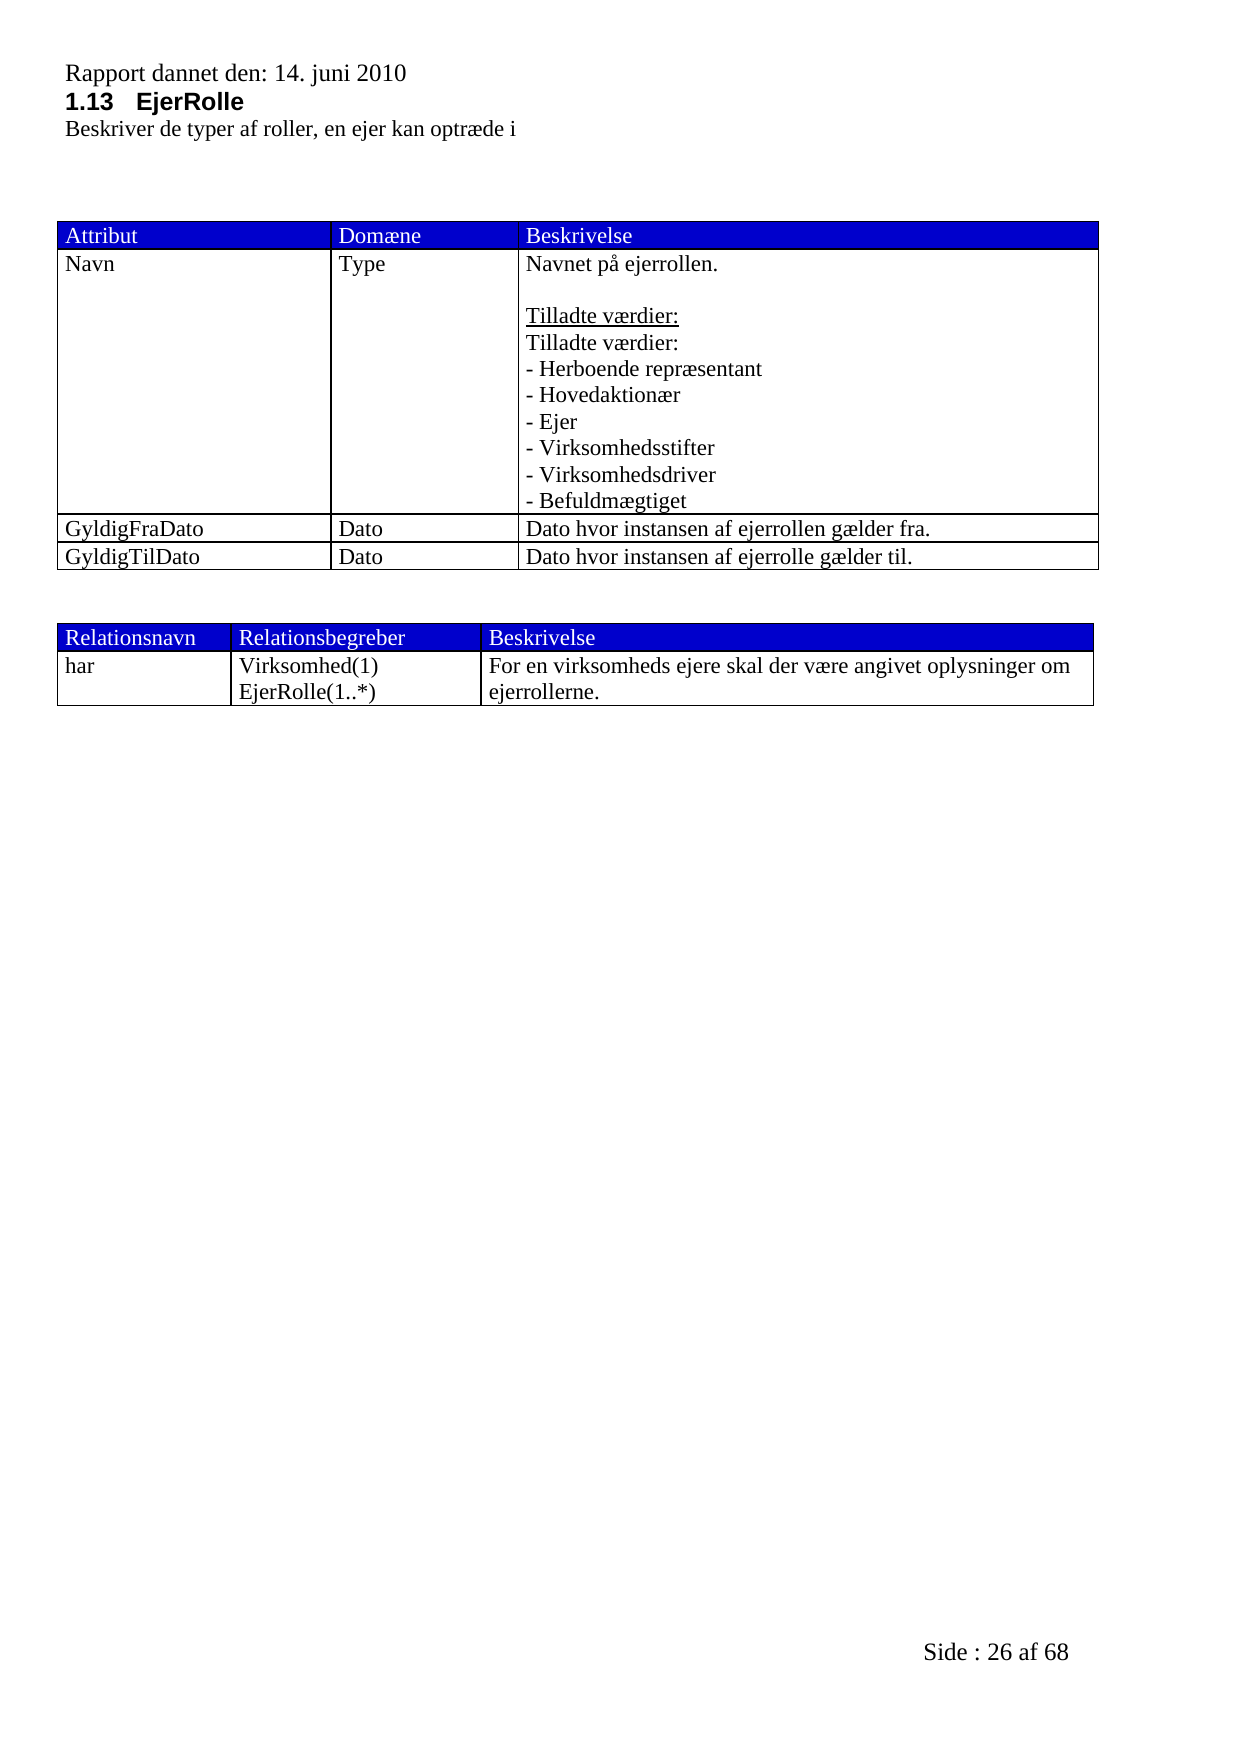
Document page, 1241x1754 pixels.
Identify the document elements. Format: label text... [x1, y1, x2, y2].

table_cell Virksomhed(1) EjerRolle(1..*) [232, 652, 480, 704]
table_header Domæne [332, 222, 518, 248]
table_cell Dato [332, 543, 518, 569]
subtitle EjerRolle [65, 87, 1181, 115]
table_cell GyldigFraDato [58, 515, 330, 541]
table_header Relationsnavn [58, 624, 230, 650]
table_cell Dato [332, 515, 518, 541]
table_cell For en virksomheds ejere skal der være angivet oplysninger om ejerrollerne. [482, 652, 1093, 704]
table_cell Type [332, 250, 518, 513]
table_cell har [58, 652, 230, 704]
table_cell Navn [58, 250, 330, 513]
table_cell Navnet på ejerrollen. Tilladte værdier: Tilladte værdier: - Herboende repræsentant - Hovedaktionær - Ejer - Virksomhedsstifter - Virksomhedsdriver - Befuldmægtiget [519, 250, 1098, 513]
table_header Relationsbegreber [232, 624, 480, 650]
table_cell GyldigTilDato [58, 543, 330, 569]
text Beskriver de typer af roller, en ejer kan optræde i [65, 115, 1181, 142]
table_cell Dato hvor instansen af ejerrollen gælder fra. [519, 515, 1098, 541]
table_header Attribut [58, 222, 330, 248]
table_header Beskrivelse [519, 222, 1098, 248]
table_header Beskrivelse [482, 624, 1093, 650]
table_cell Dato hvor instansen af ejerrolle gælder til. [519, 543, 1098, 569]
